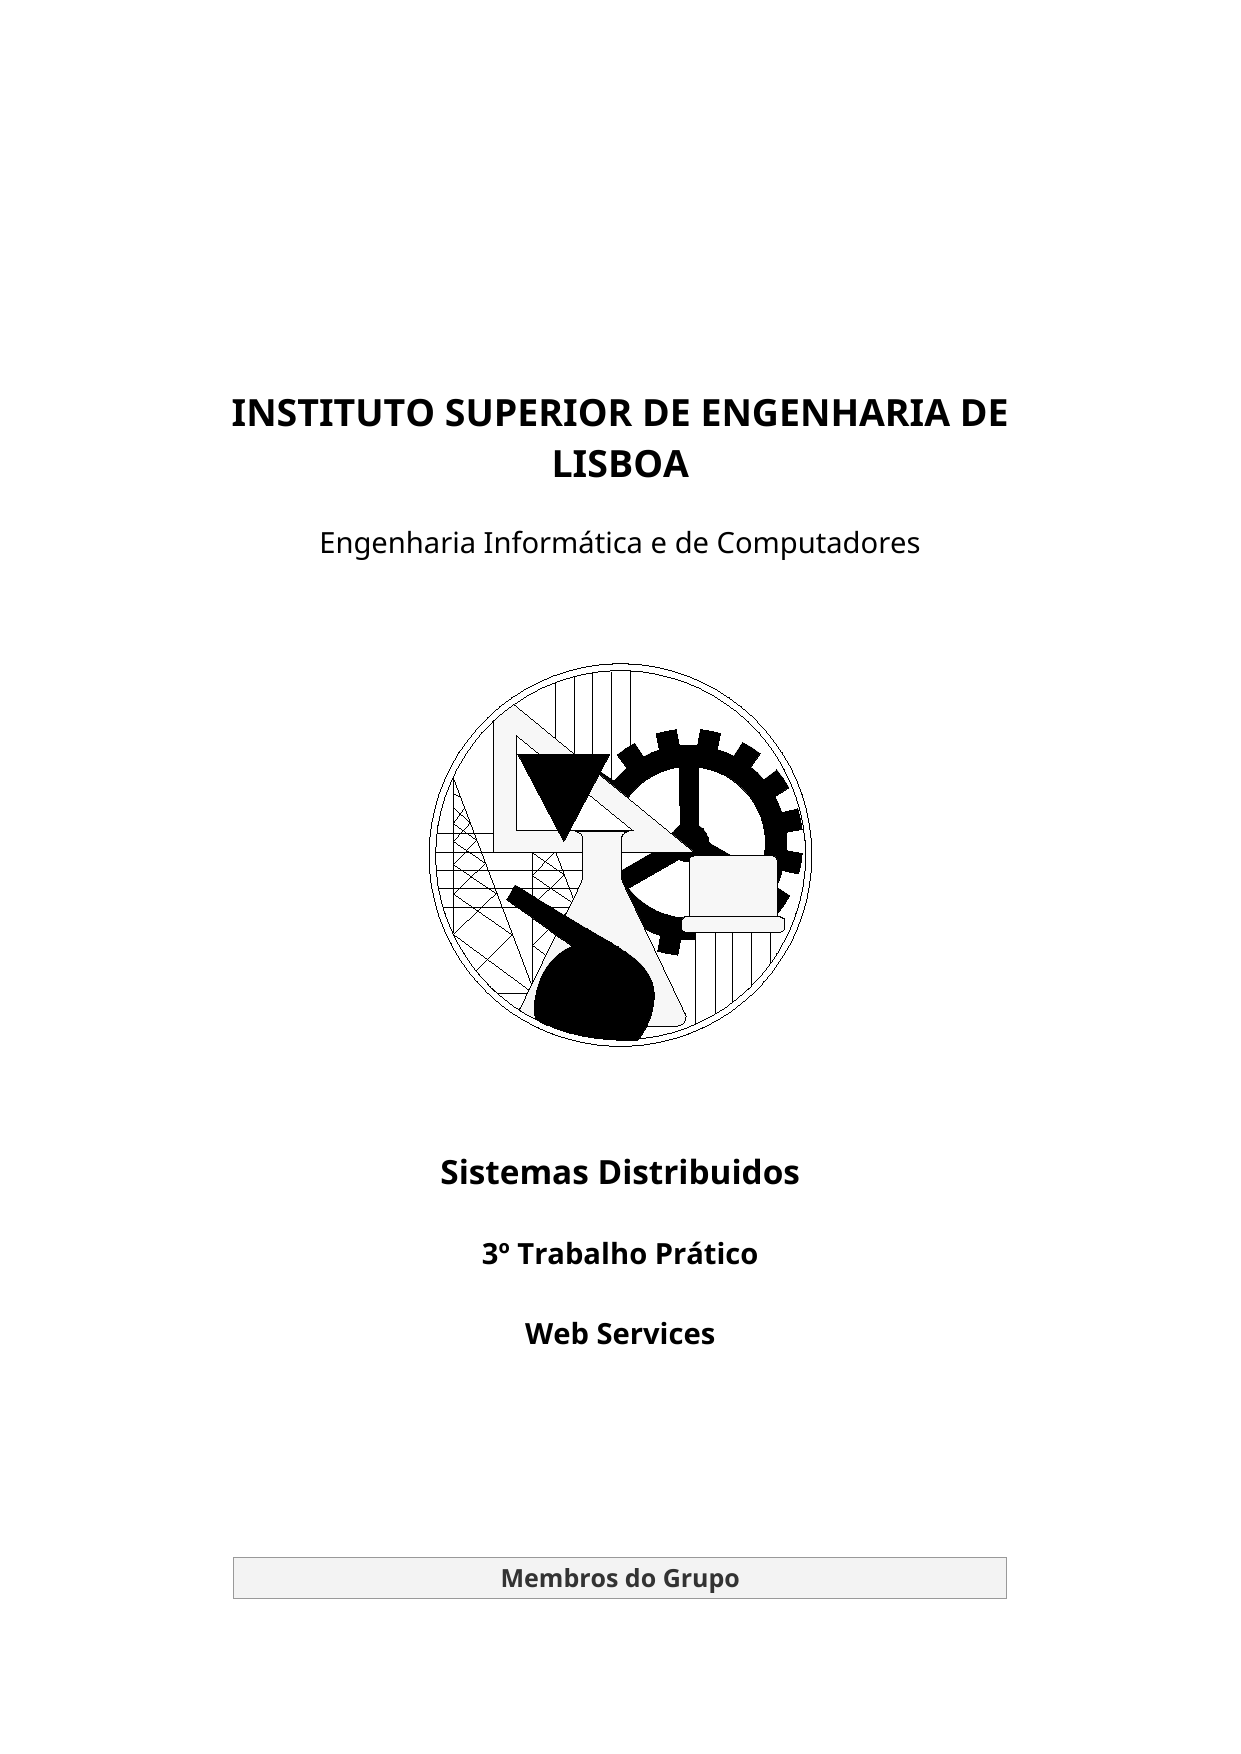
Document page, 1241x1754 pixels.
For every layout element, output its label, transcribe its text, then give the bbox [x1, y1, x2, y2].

text Web Services [177, 1313, 1063, 1353]
text Engenharia Informática e de Computadores [177, 522, 1063, 562]
text 3º Trabalho Prático [177, 1234, 1063, 1273]
text INSTITUTO SUPERIOR DE ENGENHARIA DE LISBOA [177, 386, 1063, 488]
table_header Membros do Grupo [234, 1558, 1006, 1598]
text Sistemas Distribuidos [177, 1148, 1063, 1194]
